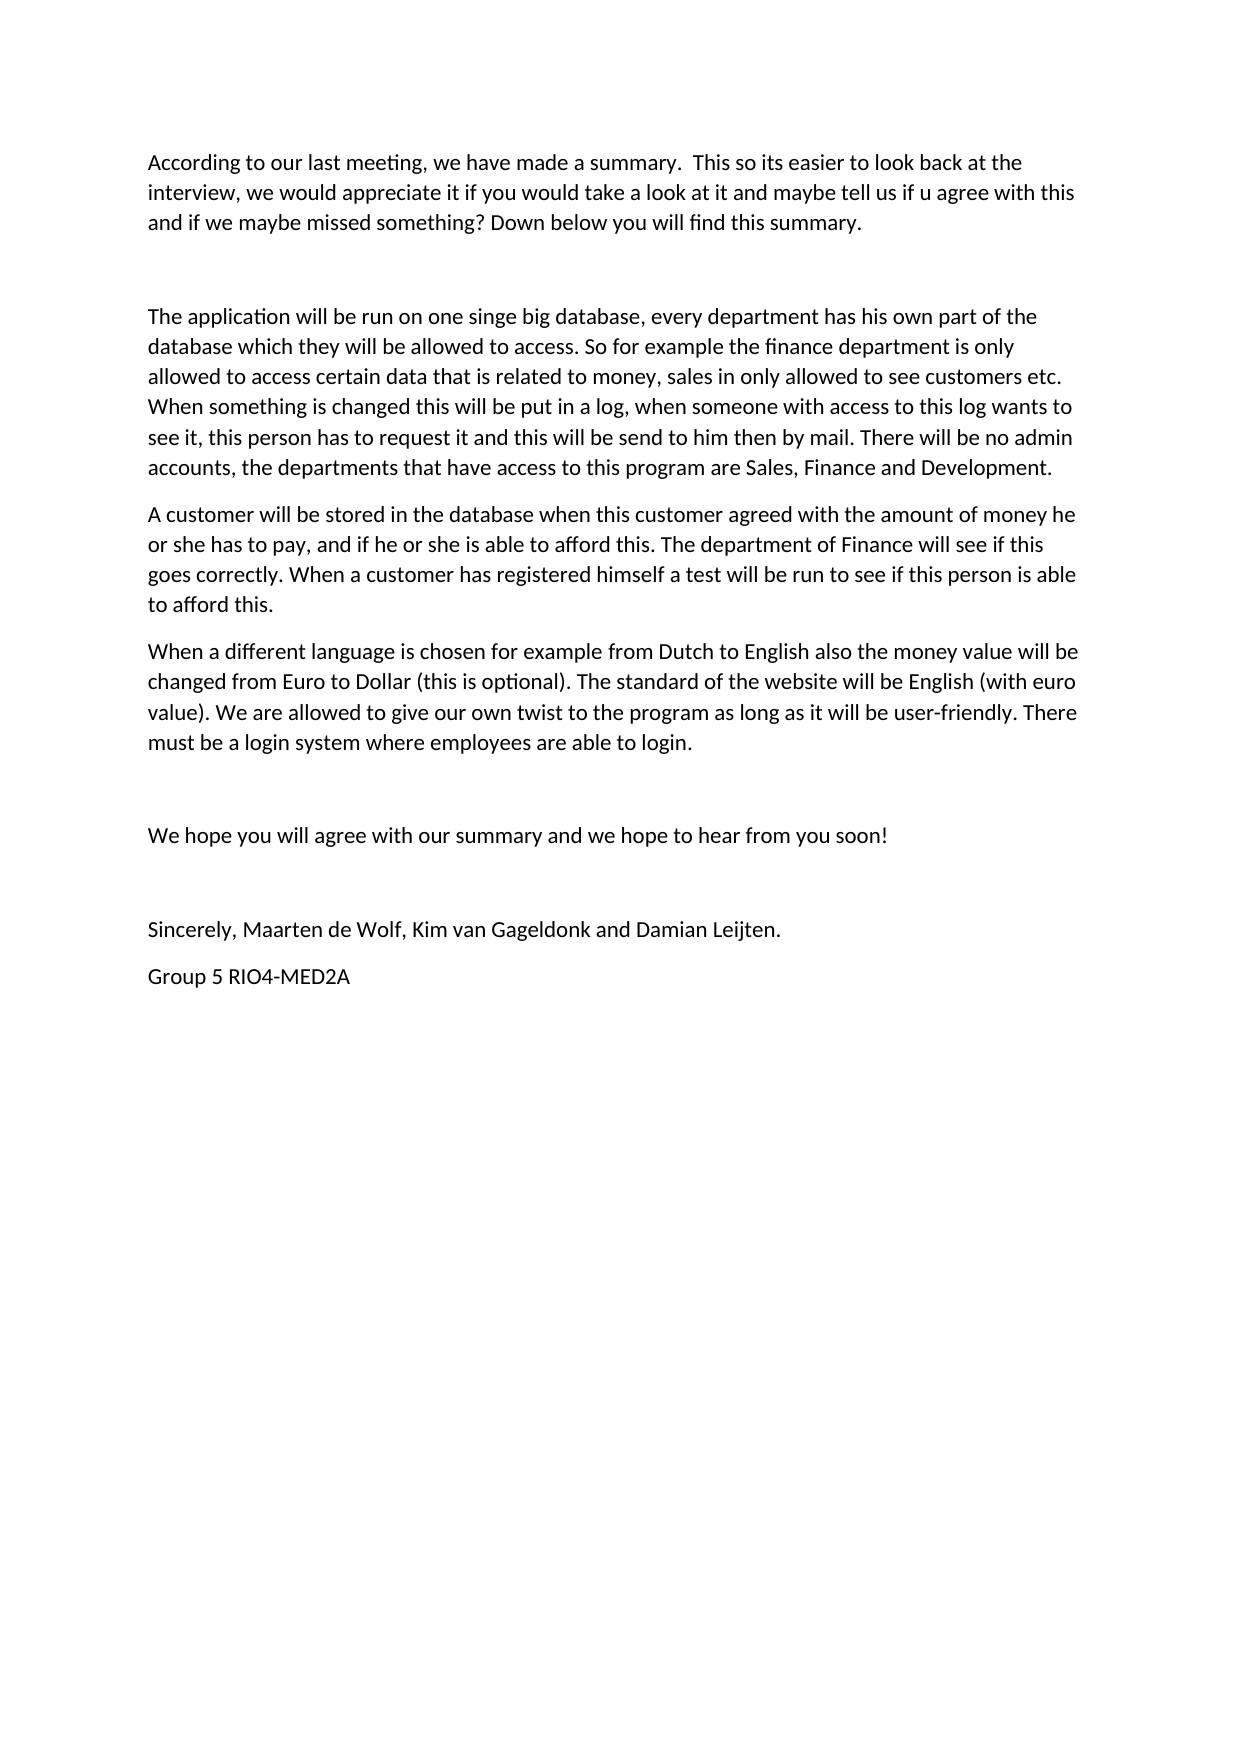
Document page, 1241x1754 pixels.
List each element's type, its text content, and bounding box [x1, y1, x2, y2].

text Group 5 RIO4-MED2A [148, 962, 1093, 990]
text According to our last meeting, we have made a summary. This so its easier to look back at the interview, we would appreciate it if you would take a look at it and maybe tell us if u agree with this and if we maybe missed something? Down below you will find this summary. [148, 148, 1093, 236]
text When a different language is chosen for example from Dutch to English also the money value will be changed from Euro to Dollar (this is optional). The standard of the website will be English (with euro value). We are allowed to give our own twist to the program as long as it will be user-friendly. There must be a login system where employees are able to login. [148, 637, 1093, 756]
text Sincerely, Maarten de Wolf, Kim van Gageldonk and Damian Leijten. [148, 915, 1093, 943]
text A customer will be stored in the database when this customer agreed with the amount of money he or she has to pay, and if he or she is able to afford this. The department of Finance will see if this goes correctly. When a customer has registered himself a test will be run to see if this person is able to afford this. [148, 500, 1093, 618]
text The application will be run on one singe big database, every department has his own part of the database which they will be allowed to access. So for example the finance department is only allowed to access certain data that is related to money, sales in only allowed to see customers etc. When something is changed this will be put in a log, when someone with access to this log wants to see it, this person has to request it and this will be send to him then by mail. There will be no admin accounts, the departments that have access to this program are Sales, Finance and Development. [148, 302, 1093, 481]
text We hope you will agree with our summary and we hope to hear from you soon! [148, 822, 1093, 849]
